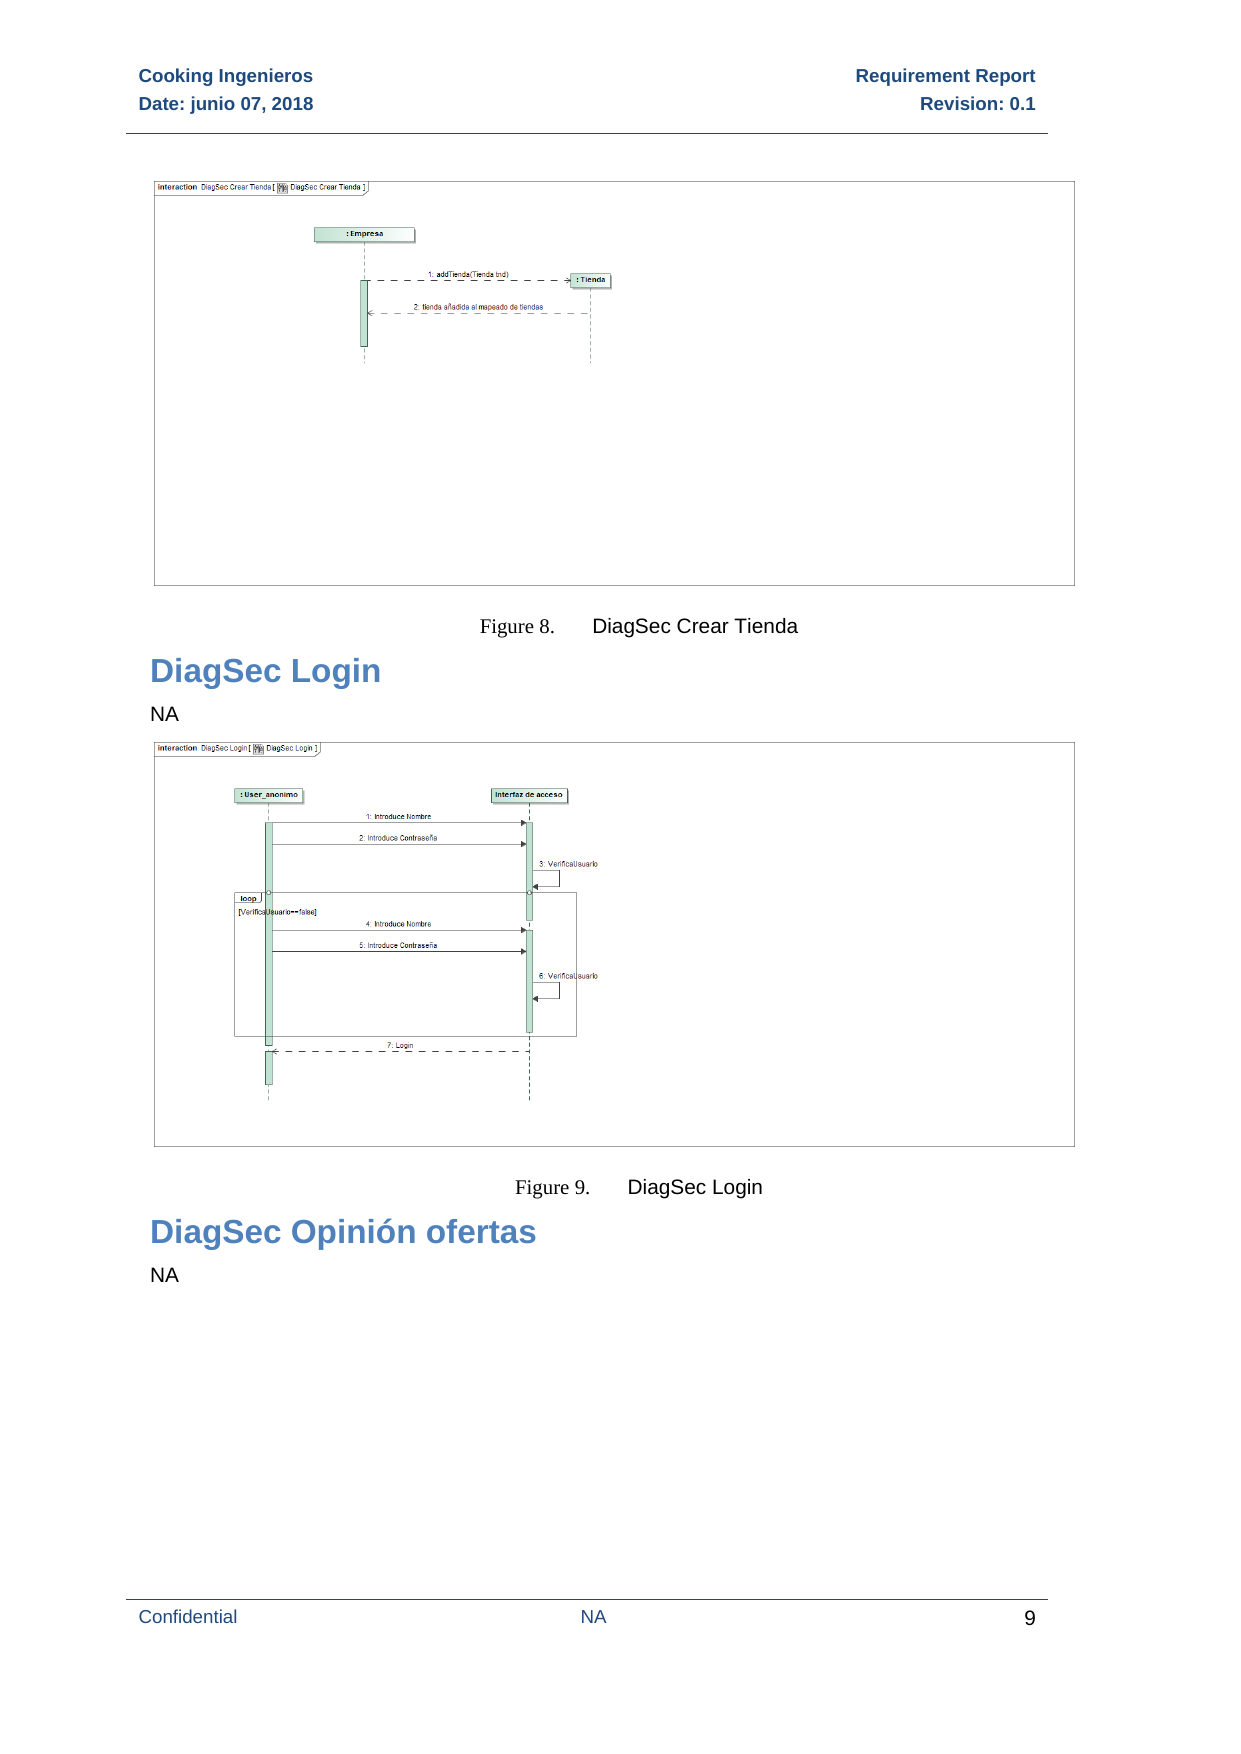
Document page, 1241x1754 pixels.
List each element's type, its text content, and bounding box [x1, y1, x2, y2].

text DiagSec Crear Tienda [187, 614, 1090, 638]
subtitle DiagSec Opinión ofertas [150, 1212, 1090, 1250]
picture [150, 738, 1091, 1163]
picture [150, 177, 1091, 602]
text NA [150, 1263, 1090, 1287]
text NA [150, 702, 1090, 726]
text DiagSec Login [187, 1175, 1090, 1199]
subtitle DiagSec Login [150, 651, 1090, 689]
